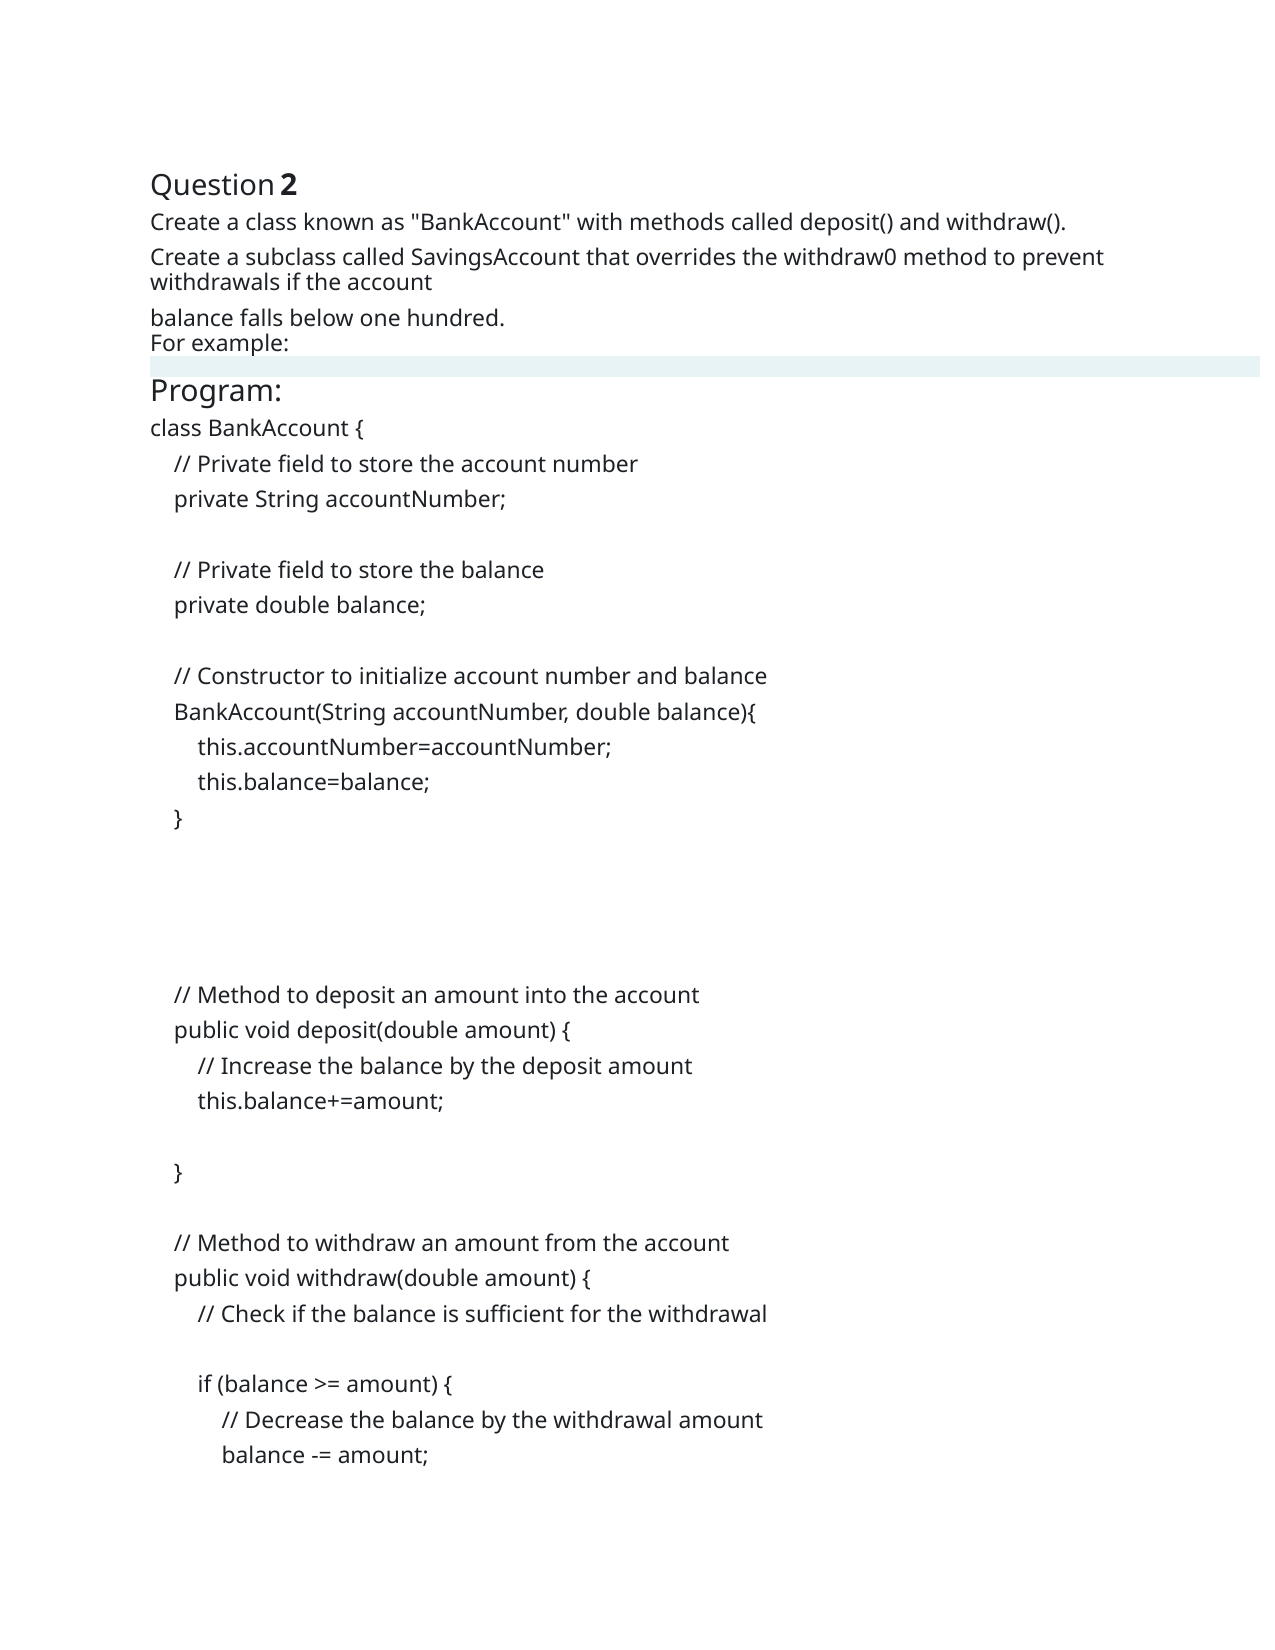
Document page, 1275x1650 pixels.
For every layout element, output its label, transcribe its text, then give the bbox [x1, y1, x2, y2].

text } [150, 1160, 1125, 1185]
text Create a class known as "BankAccount" with methods called deposit() and withdraw(). [150, 210, 1125, 235]
text private String accountNumber; [150, 487, 1125, 512]
text Create a subclass called SavingsAccount that overrides the withdraw0 method to prevent withdrawals if the account [150, 246, 1125, 296]
text Program: [150, 381, 1125, 406]
text balance -= amount; [150, 1444, 1125, 1469]
text this.balance+=amount; [150, 1089, 1125, 1114]
text Question 2 [166, 175, 1125, 200]
text // Decrease the balance by the withdrawal amount [150, 1408, 1125, 1433]
text class BankAccount { [150, 417, 1125, 442]
text BankAccount(String accountNumber, double balance){ [150, 700, 1125, 725]
text this.balance=balance; [150, 771, 1125, 796]
text public void withdraw(double amount) { [150, 1267, 1125, 1292]
text // Private field to store the account number [150, 452, 1125, 477]
text balance falls below one hundred. [150, 306, 1125, 331]
text // Increase the balance by the deposit amount [150, 1054, 1125, 1079]
text // Method to withdraw an amount from the account [150, 1231, 1125, 1256]
text if (balance >= amount) { [150, 1373, 1125, 1398]
text // Private field to store the balance [150, 558, 1125, 583]
text // Constructor to initialize account number and balance [150, 664, 1125, 689]
text // Check if the balance is sufficient for the withdrawal [150, 1302, 1125, 1327]
text this.accountNumber=accountNumber; [150, 735, 1125, 760]
text } [150, 806, 1125, 831]
text public void deposit(double amount) { [150, 1019, 1125, 1044]
text // Method to deposit an amount into the account [150, 983, 1125, 1008]
text private double balance; [150, 594, 1125, 619]
text For example: [150, 331, 1125, 356]
